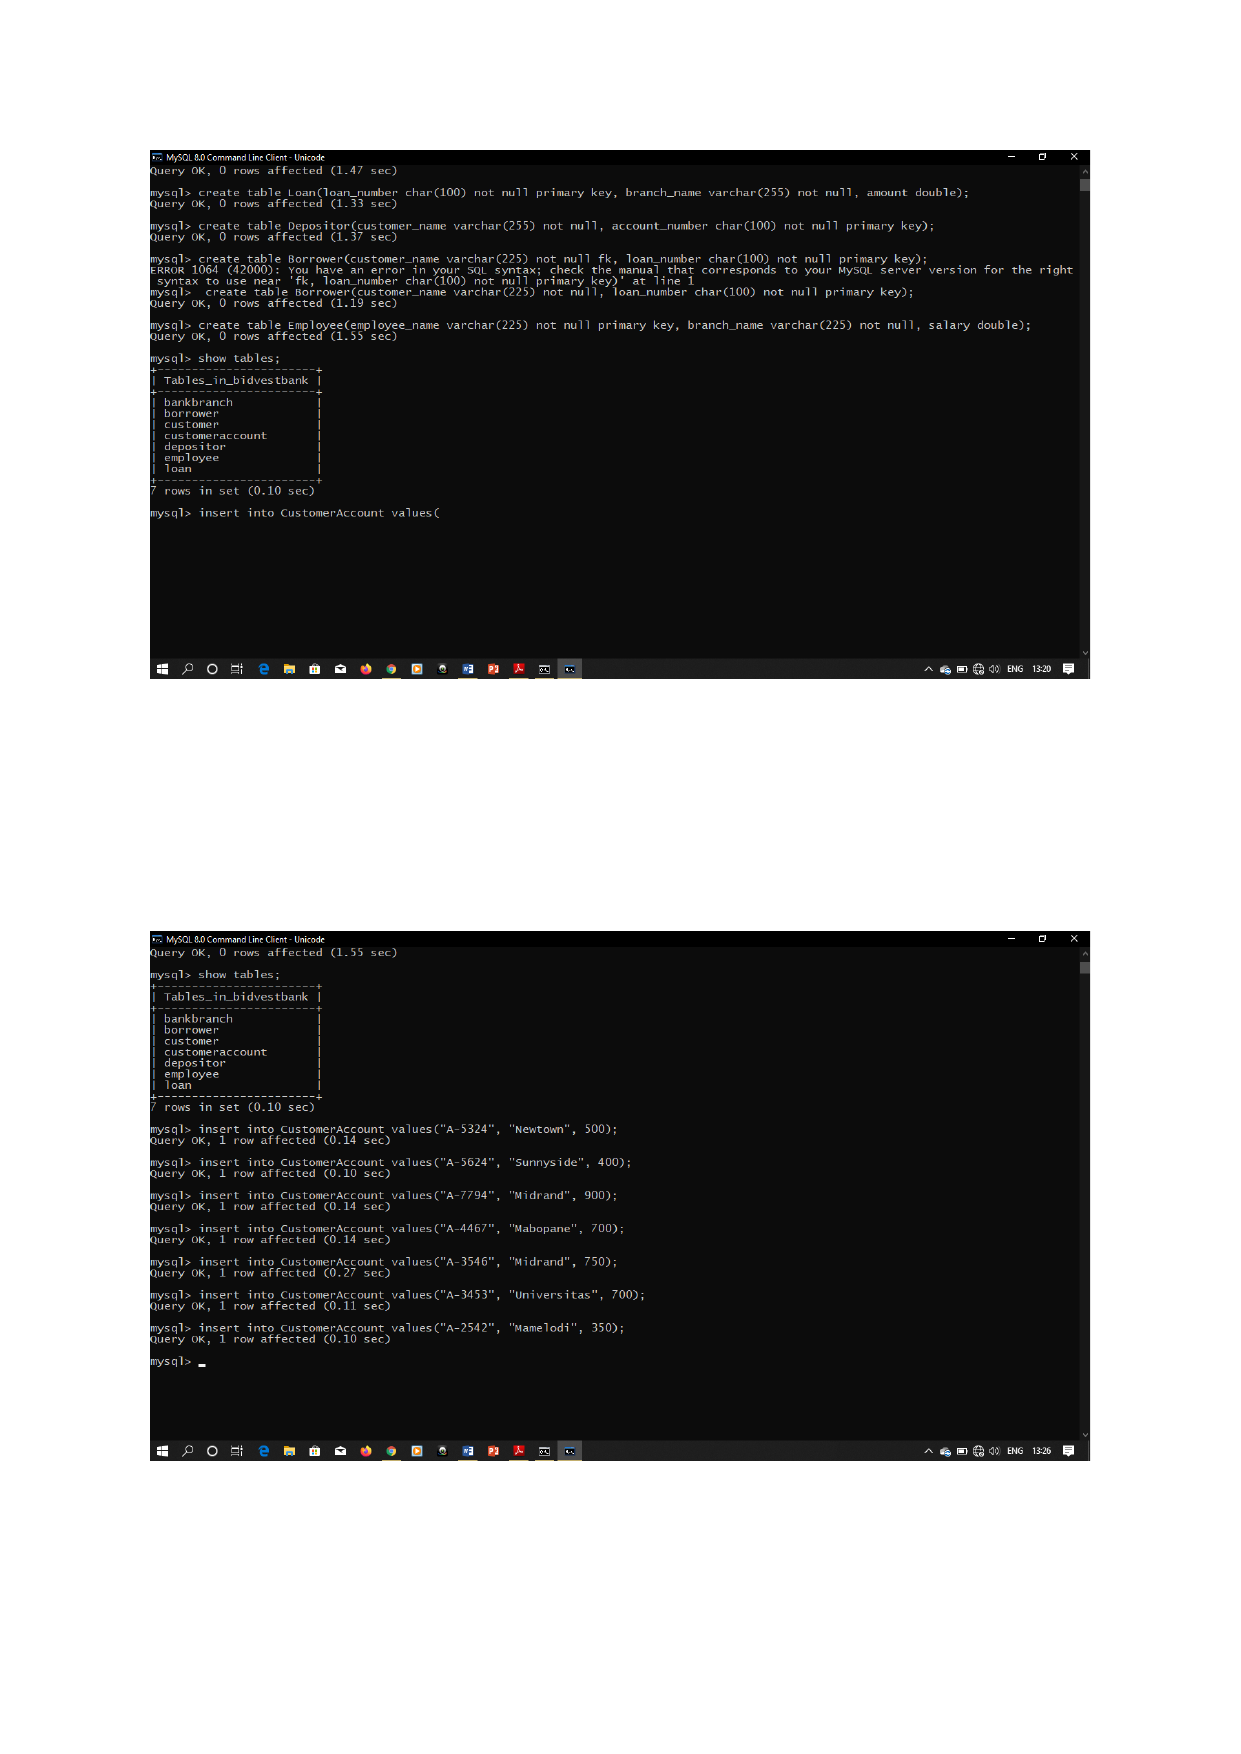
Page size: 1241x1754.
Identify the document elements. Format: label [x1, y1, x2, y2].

picture [150, 150, 1091, 679]
picture [150, 931, 1091, 1461]
